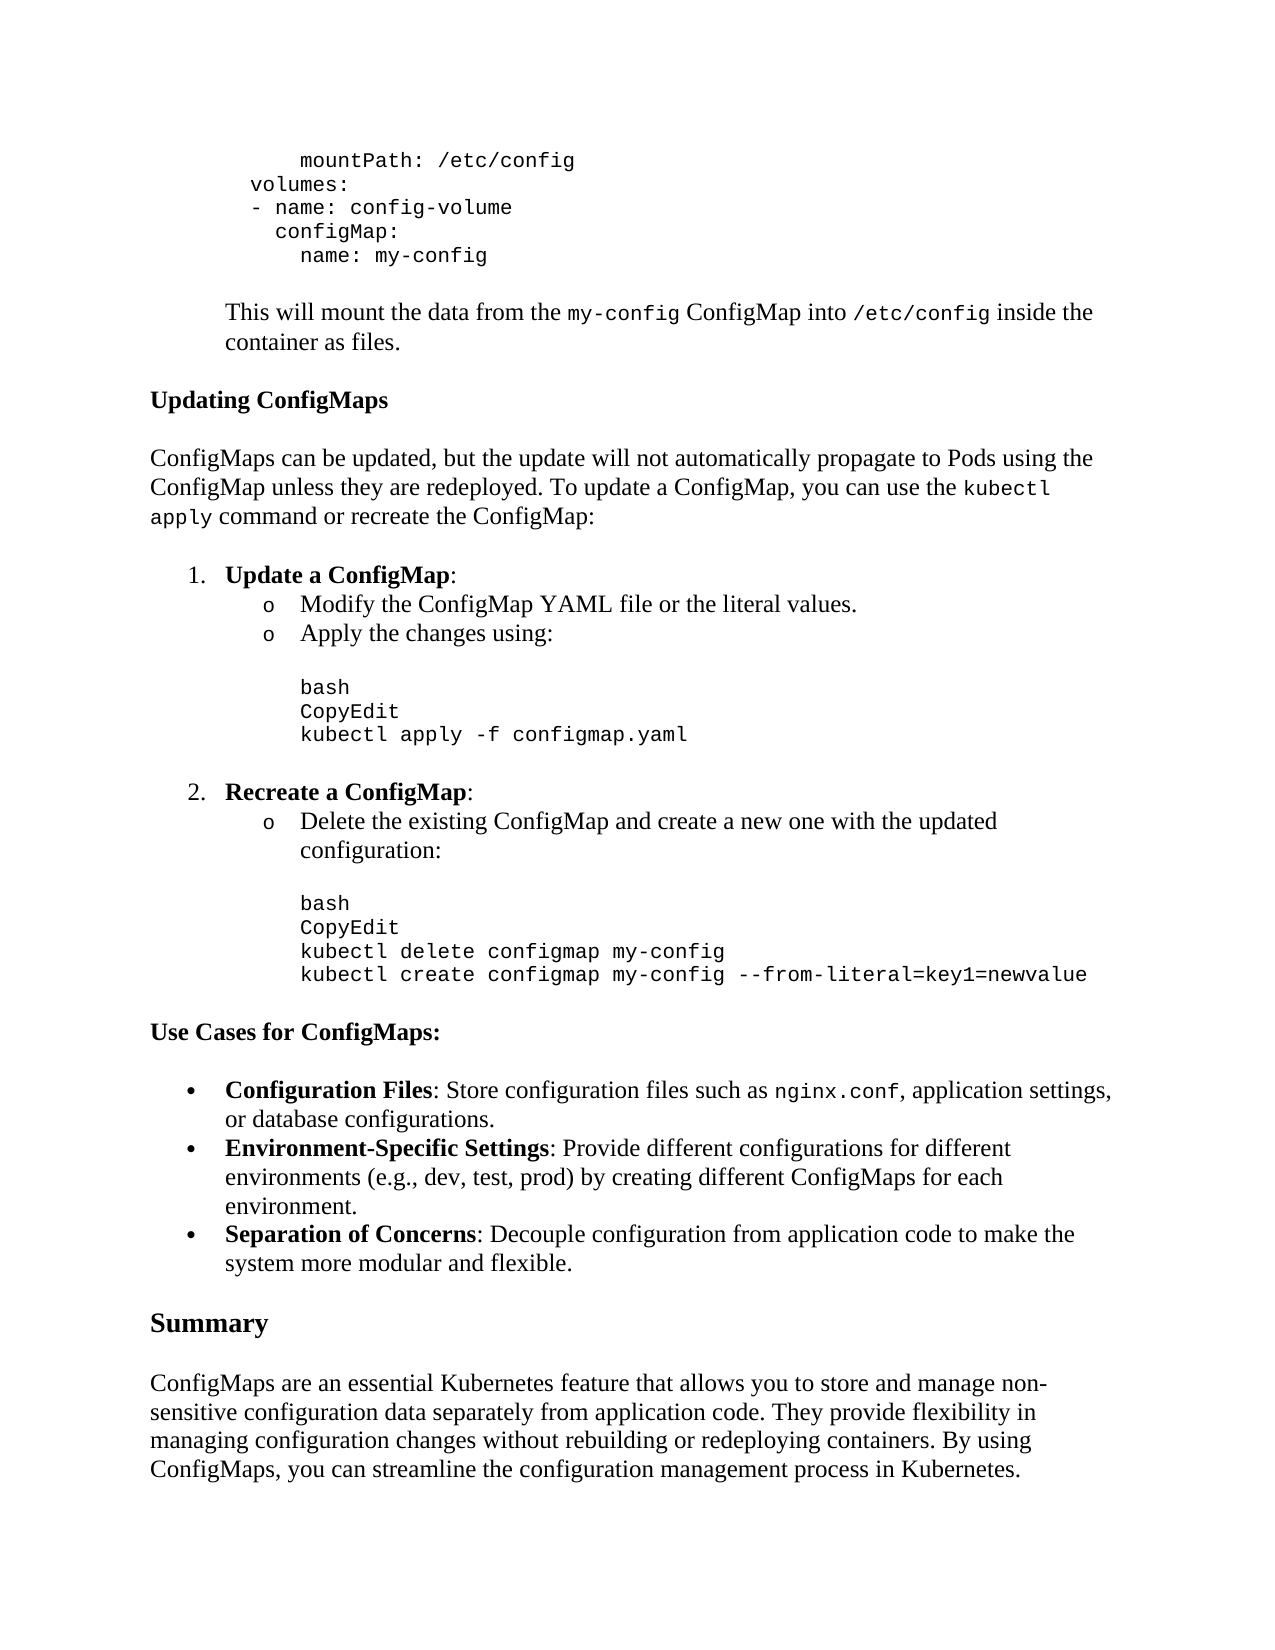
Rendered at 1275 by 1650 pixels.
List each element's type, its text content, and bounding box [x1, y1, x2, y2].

text kubectl apply -f configmap.yaml [300, 724, 1125, 748]
text This will mount the data from the my-config ConfigMap into /etc/config inside the container as files. [225, 297, 1125, 356]
text ConfigMaps are an essential Kubernetes feature that allows you to store and manage non-sensitive configuration data separately from application code. They provide flexibility in managing configuration changes without rebuilding or redeploying containers. By using ConfigMaps, you can streamline the configuration management process in Kubernetes. [150, 1368, 1125, 1483]
text CopyEdit [300, 917, 1125, 941]
text Use Cases for ConfigMaps: [150, 1017, 1125, 1046]
list Modify the ConfigMap YAML file or the literal values. [262, 589, 1125, 618]
list Update a ConfigMap: [187, 560, 1125, 589]
text kubectl create configmap my-config --from-literal=key1=newvalue [300, 964, 1125, 988]
text volumes: [225, 174, 1125, 197]
list Environment-Specific Settings: Provide different configurations for different environments (e.g., dev, test, prod) by creating different ConfigMaps for each environment. [187, 1133, 1125, 1219]
text ConfigMaps can be updated, but the update will not automatically propagate to Pods using the ConfigMap unless they are redeployed. To update a ConfigMap, you can use the kubectl apply command or recreate the ConfigMap: [150, 443, 1125, 531]
list Delete the existing ConfigMap and create a new one with the updated configuration: [262, 806, 1125, 864]
text bash [300, 893, 1125, 917]
text mountPath: /etc/config [225, 150, 1125, 174]
text Updating ConfigMaps [150, 385, 1125, 414]
text configMap: [225, 221, 1125, 244]
text CopyEdit [300, 701, 1125, 724]
list Separation of Concerns: Decouple configuration from application code to make the system more modular and flexible. [187, 1219, 1125, 1277]
list Recreate a ConfigMap: [187, 777, 1125, 806]
text Summary [150, 1306, 1125, 1339]
list Apply the changes using: [262, 618, 1125, 648]
text bash [300, 677, 1125, 701]
text kubectl delete configmap my-config [300, 941, 1125, 964]
text name: my-config [225, 244, 1125, 268]
text - name: config-volume [225, 197, 1125, 221]
list Configuration Files: Store configuration files such as nginx.conf, application settings, or database configurations. [187, 1075, 1125, 1133]
